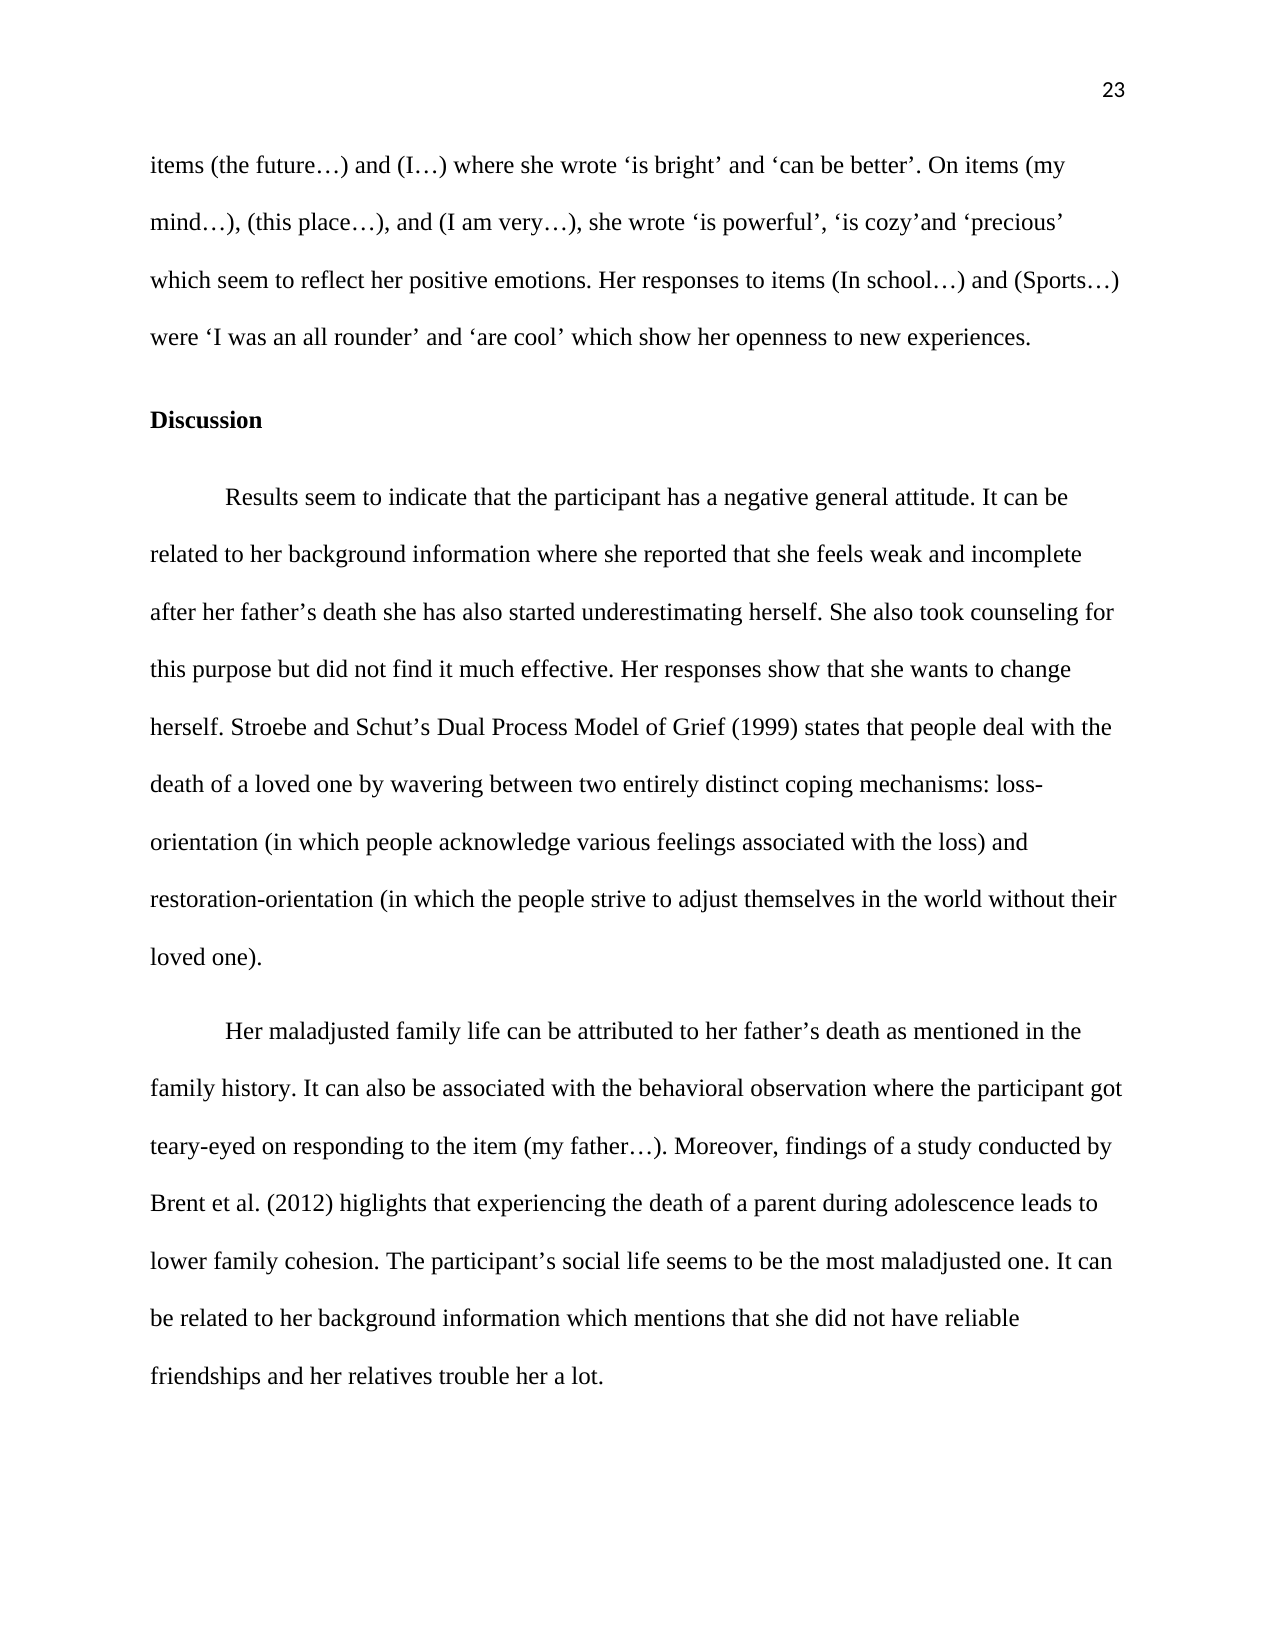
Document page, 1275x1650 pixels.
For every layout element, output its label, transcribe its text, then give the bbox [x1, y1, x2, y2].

subtitle Discussion [150, 405, 1125, 434]
text Results seem to indicate that the participant has a negative general attitude. It can be related to her background information where she reported that she feels weak and incomplete after her father’s death she has also started underestimating herself. She also took counseling for this purpose but did not find it much effective. Her responses show that she wants to change herself. Stroebe and Schut’s Dual Process Model of Grief (1999) states that people deal with the death of a loved one by wavering between two entirely distinct coping mechanisms: loss-orientation (in which people acknowledge various feelings associated with the loss) and restoration-orientation (in which the people strive to adjust themselves in the world without their loved one). [150, 482, 1125, 971]
text Her maladjusted family life can be attributed to her father’s death as mentioned in the family history. It can also be associated with the behavioral observation where the participant got teary-eyed on responding to the item (my father…). Moreover, findings of a study conducted by Brent et al. (2012) higlights that experiencing the death of a parent during adolescence leads to lower family cohesion. The participant’s social life seems to be the most maladjusted one. It can be related to her background information which mentions that she did not have reliable friendships and her relatives trouble her a lot. [150, 1016, 1125, 1390]
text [150, 150, 1125, 351]
